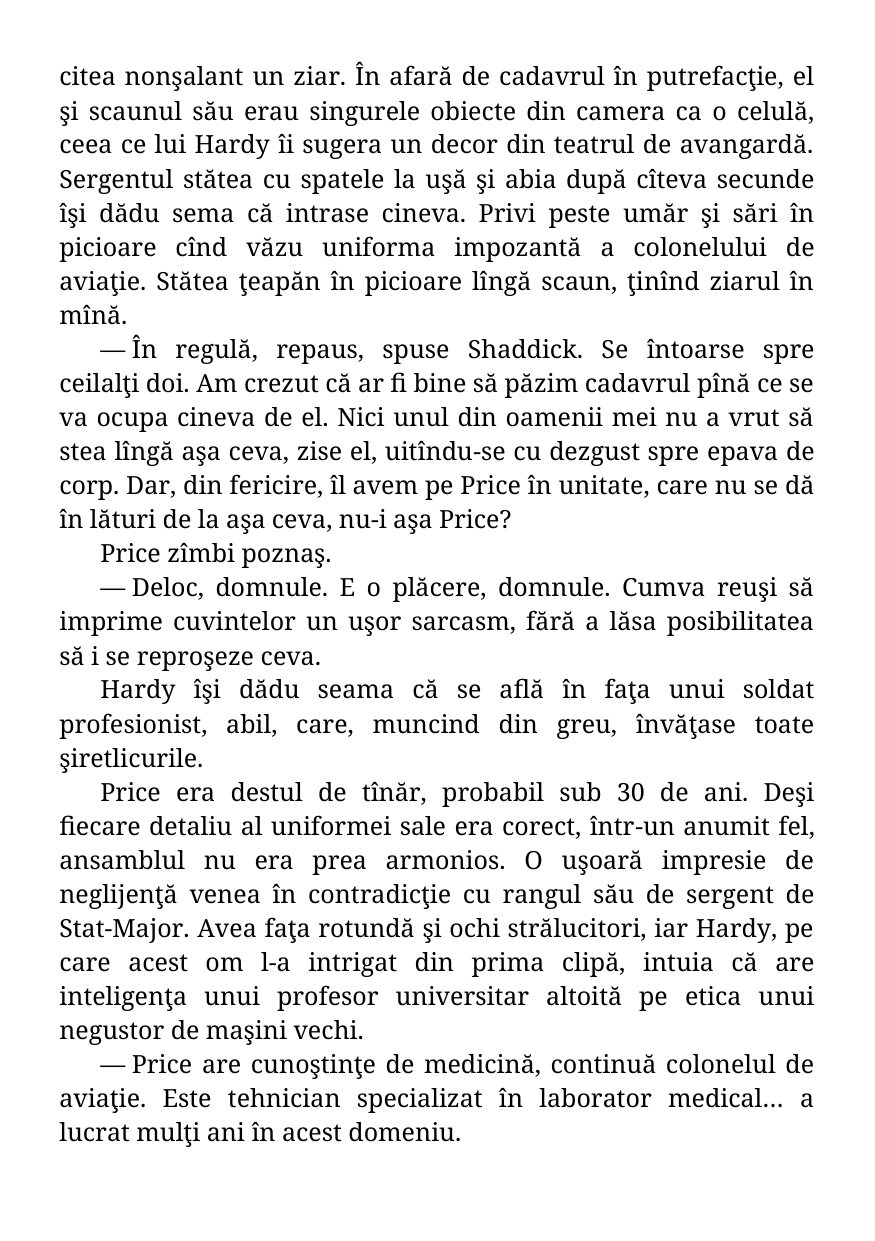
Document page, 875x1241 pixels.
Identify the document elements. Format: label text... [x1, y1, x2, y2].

text Price zîmbi poznaş. [59, 536, 815, 570]
text — Deloc, domnule. E o plăcere, domnule. Cumva reuşi să imprime cuvintelor un uşor sarcasm, fără a lăsa posibilitatea să i se reproşeze ceva. [59, 570, 815, 672]
text Price era destul de tînăr, probabil sub 30 de ani. Deşi fiecare detaliu al uniformei sale era corect, într-un anumit fel, ansamblul nu era prea armonios. O uşoară impresie de neglijenţă venea în contradicţie cu rangul său de sergent de Stat-Major. Avea faţa rotundă şi ochi strălucitori, iar Hardy, pe care acest om l-a intrigat din prima clipă, intuia că are inteligenţa unui profesor universitar altoită pe etica unui negustor de maşini vechi. [59, 774, 815, 1047]
text — În regulă, repaus, spuse Shaddick. Se întoarse spre ceilalţi doi. Am crezut că ar fi bine să păzim cadavrul pînă ce se va ocupa cineva de el. Nici unul din oamenii mei nu a vrut să stea lîngă aşa ceva, zise el, uitîndu-se cu dezgust spre epava de corp. Dar, din fericire, îl avem pe Price în unitate, care nu se dă în lături de la aşa ceva, nu-i aşa Price? [59, 332, 815, 536]
text Hardy îşi dădu seama că se află în faţa unui soldat profesionist, abil, care, muncind din greu, învăţase toate şiretlicurile. [59, 672, 815, 774]
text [59, 59, 815, 332]
text — Price are cunoştinţe de medicină, continuă colonelul de aviaţie. Este tehnician specializat în laborator medical… a lucrat mulţi ani în acest domeniu. [59, 1047, 815, 1149]
